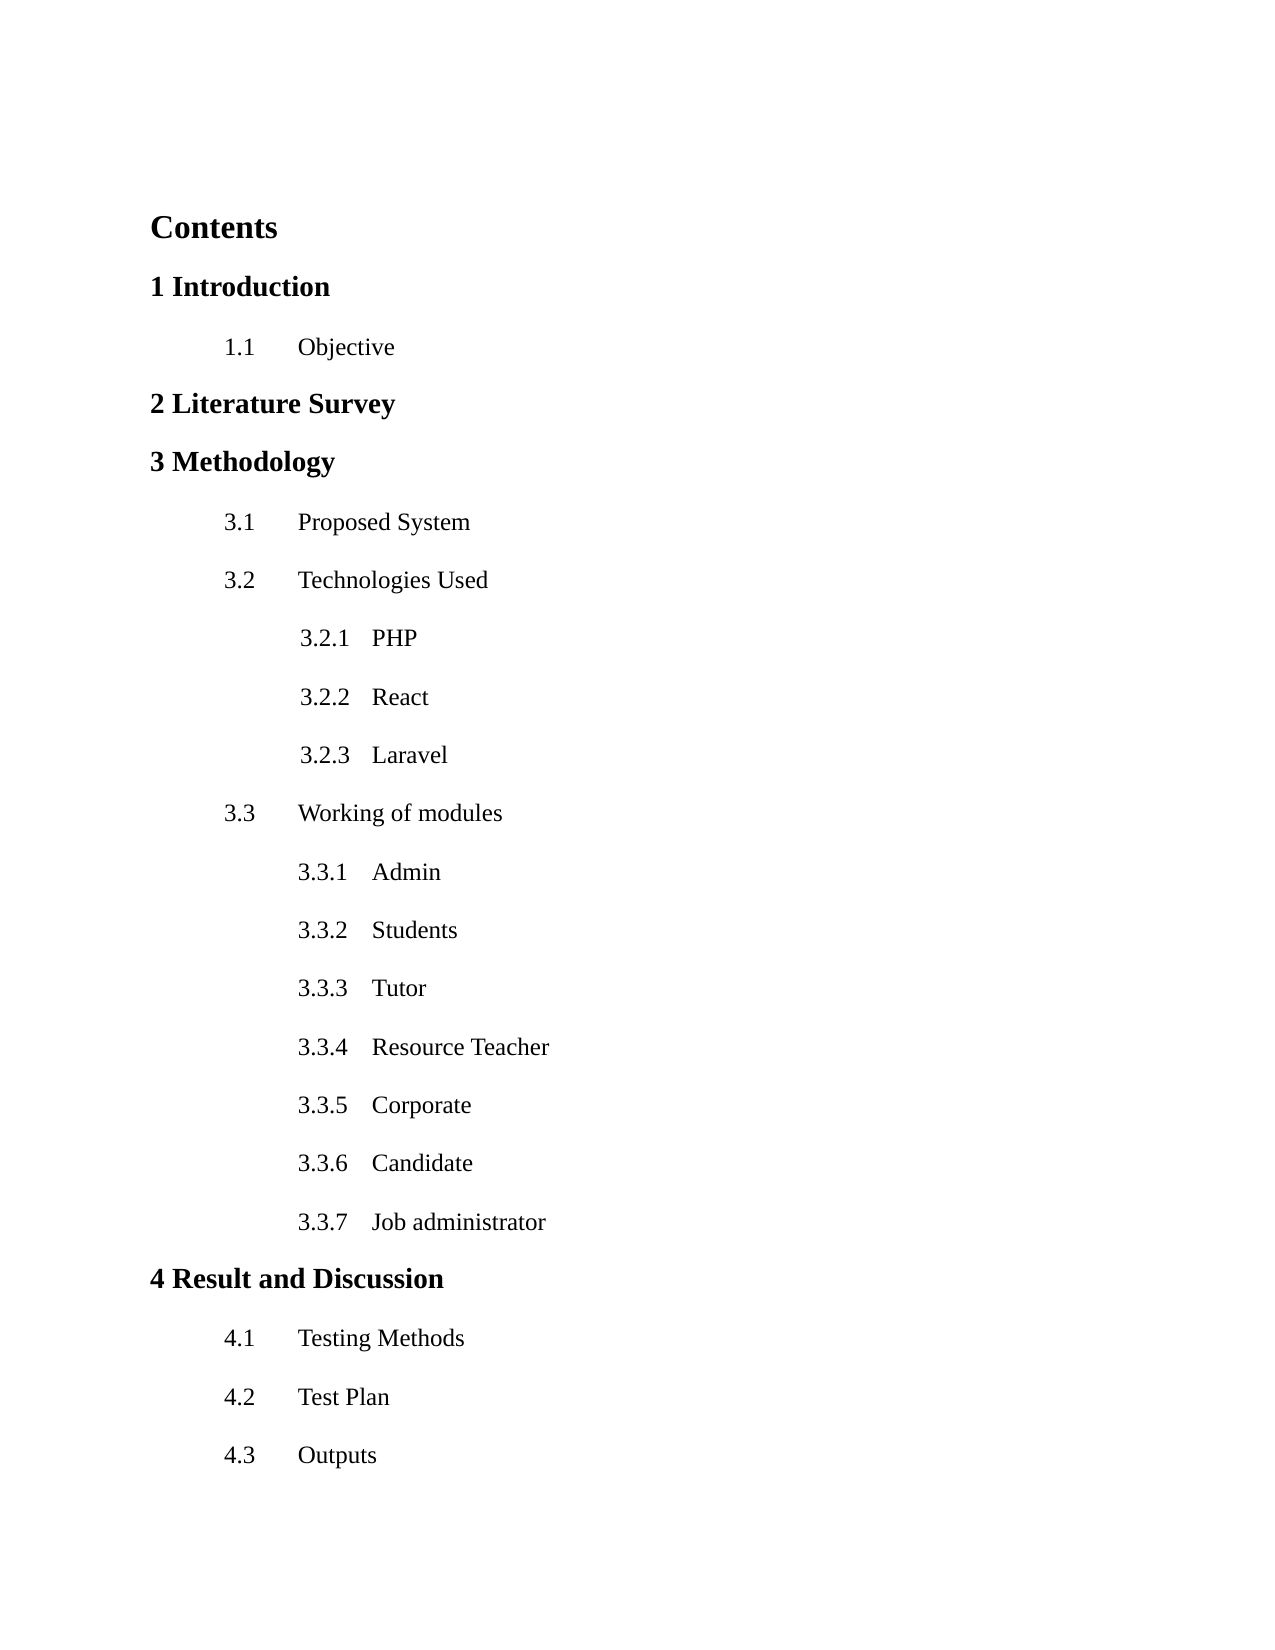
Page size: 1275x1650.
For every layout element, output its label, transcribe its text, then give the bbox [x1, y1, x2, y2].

text 1 Introduction [150, 267, 1125, 304]
text 3.2 Technologies Used [150, 558, 1125, 596]
text 3.2.3 Laravel [300, 733, 1125, 771]
text 3.3.5 Corporate [150, 1083, 1125, 1121]
text 3.3.3 Tutor [150, 967, 1125, 1004]
text 4.2 Test Plan [150, 1375, 1125, 1412]
text 3.1 Proposed System [150, 500, 1125, 537]
text 3.3.6 Candidate [150, 1142, 1125, 1179]
text 4.1 Testing Methods [150, 1317, 1125, 1354]
text 3.3.2 Students [150, 908, 1125, 946]
text 2 Literature Survey [150, 383, 1125, 421]
text 3.3.1 Admin [150, 850, 1125, 887]
text 3.2.1 PHP [300, 617, 1125, 654]
text 3 Methodology [150, 442, 1125, 479]
text 3.2.2 React [300, 675, 1125, 712]
text 4 Result and Discussion [150, 1258, 1125, 1296]
text 1.1 Objective [150, 325, 1125, 362]
text 3.3.4 Resource Teacher [150, 1025, 1125, 1062]
text 3.3 Working of modules [150, 792, 1125, 829]
text Contents [150, 208, 1125, 246]
text 4.3 Outputs [150, 1433, 1125, 1471]
text 3.3.7 Job administrator [150, 1200, 1125, 1237]
